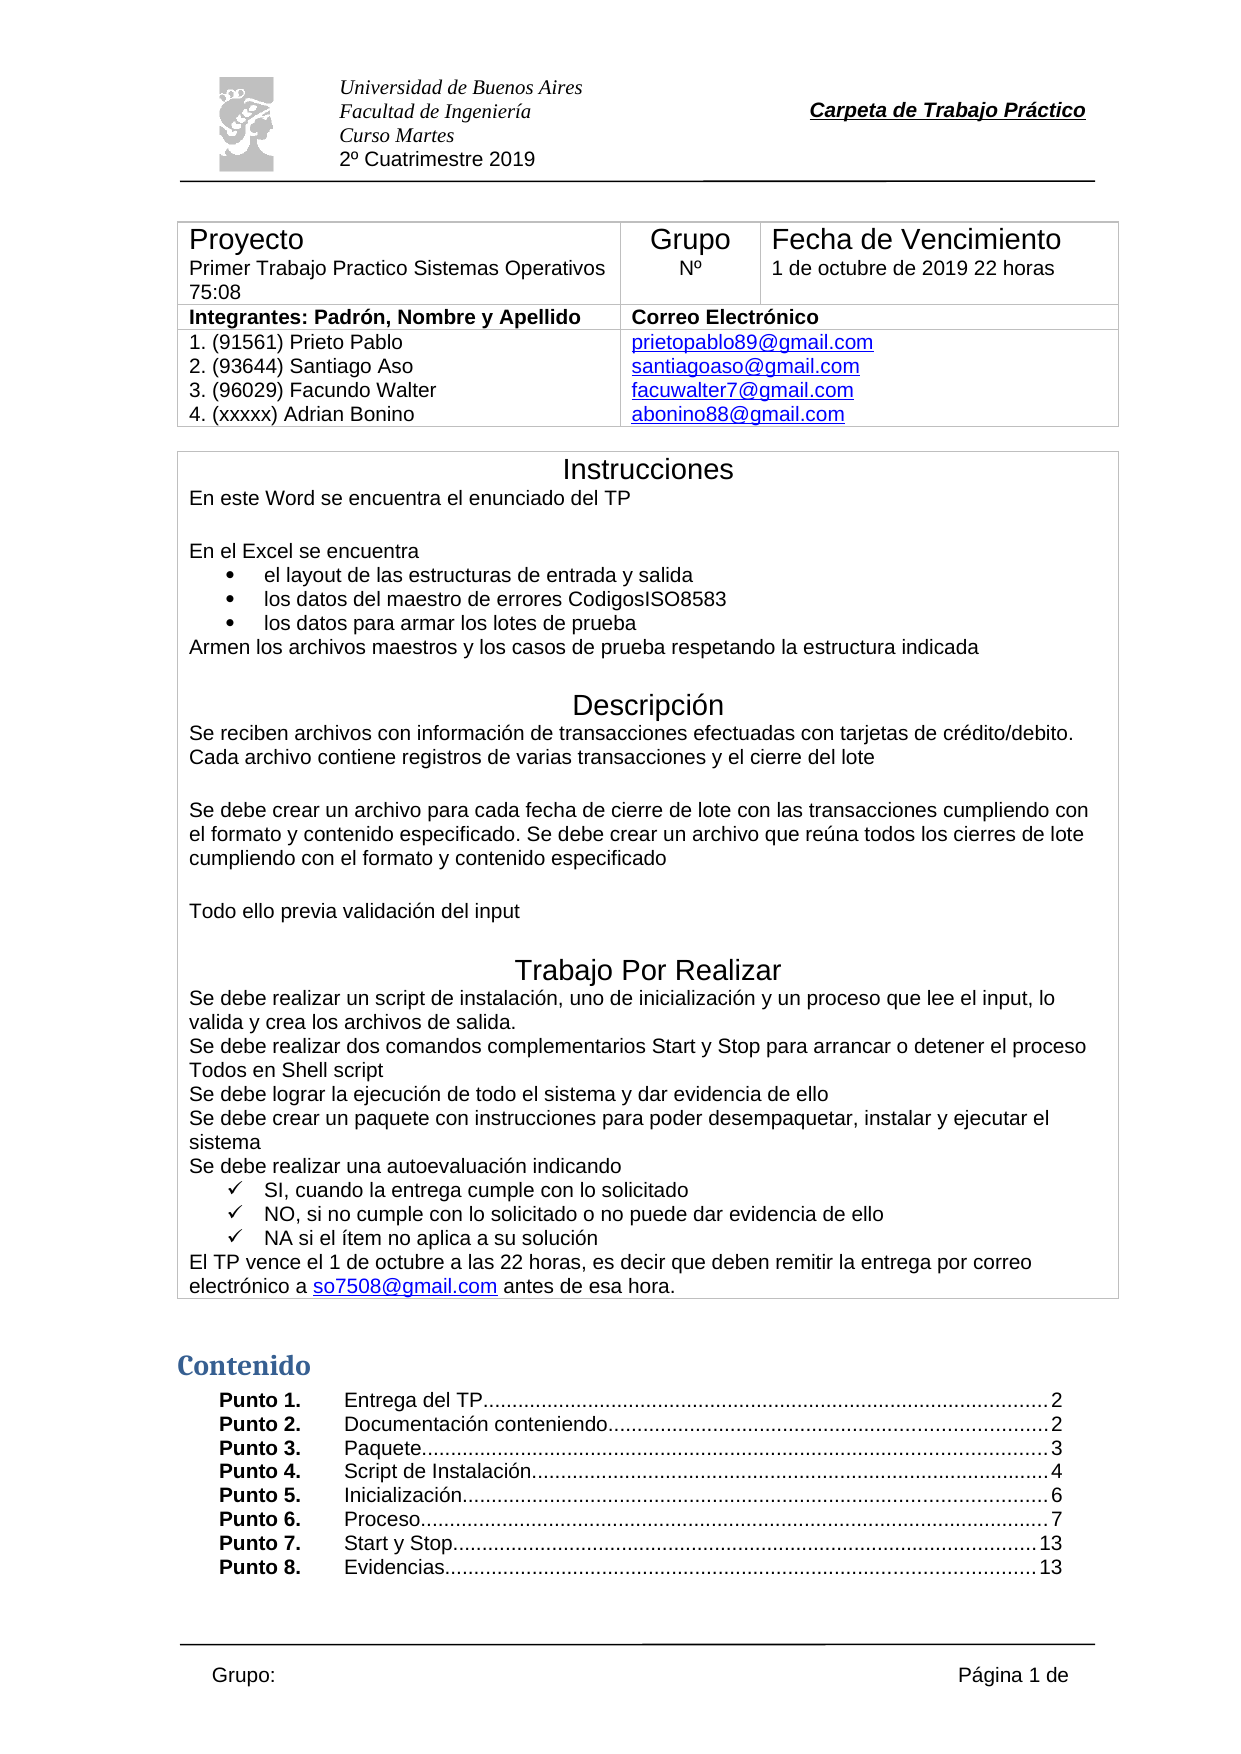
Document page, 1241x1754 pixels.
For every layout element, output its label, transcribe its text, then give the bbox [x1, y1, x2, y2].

text Punto 2. Documentación conteniendo 2 [219, 1411, 1063, 1435]
picture [217, 75, 281, 174]
text Punto 1. Entrega del TP 2 [219, 1387, 1063, 1411]
table_header Instrucciones En este Word se encuentra el enunciado del TP En el Excel se encuentra el layout de las estructuras de entrada y salida los datos del maestro de errores CodigosISO8583 los datos para armar los lotes de prueba Armen los archivos maestros y los casos de prueba respetando la estructura indicada Descripción Se reciben archivos con información de transacciones efectuadas con tarjetas de crédito/debito. Cada archivo contiene registros de varias transacciones y el cierre del lote Se debe crear un archivo para cada fecha de cierre de lote con las transacciones cumpliendo con el formato y contenido especificado. Se debe crear un archivo que reúna todos los cierres de lote cumpliendo con el formato y contenido especificado Todo ello previa validación del input Trabajo Por Realizar Se debe realizar un script de instalación, uno de inicialización y un proceso que lee el input, lo valida y crea los archivos de salida. Se debe realizar dos comandos complementarios Start y Stop para arrancar o detener el proceso Todos en Shell script Se debe lograr la ejecución de todo el sistema y dar evidencia de ello Se debe crear un paquete con instrucciones para poder desempaquetar, instalar y ejecutar el sistema Se debe realizar una autoevaluación indicando SI, cuando la entrega cumple con lo solicitado NO, si no cumple con lo solicitado o no puede dar evidencia de ello NA si el ítem no aplica a su solución El TP vence el 1 de octubre a las 22 horas, es decir que deben remitir la entrega por correo electrónico a so7508@gmail.com antes de esa hora. [178, 452, 1118, 1298]
text Punto 8. Evidencias 13 [219, 1555, 1063, 1579]
table_cell Correo Electrónico [621, 305, 1118, 329]
text Punto 6. Proceso 7 [219, 1507, 1063, 1531]
table_header Fecha de Vencimiento 1 de octubre de 2019 22 horas [761, 223, 1118, 304]
text Punto 7. Start y Stop 13 [219, 1531, 1063, 1555]
table_cell Integrantes: Padrón, Nombre y Apellido [178, 305, 620, 329]
text Punto 5. Inicialización 6 [219, 1483, 1063, 1507]
text Punto 3. Paquete 3 [219, 1435, 1063, 1459]
table_header Grupo Nº [621, 223, 760, 304]
text Punto 4. Script de Instalación 4 [219, 1459, 1063, 1483]
table_cell 1. (91561) Prieto Pablo 2. (93644) Santiago Aso 3. (96029) Facundo Walter 4. (xxxxx) Adrian Bonino [178, 330, 620, 426]
table_header Proyecto Primer Trabajo Practico Sistemas Operativos 75:08 [178, 223, 620, 304]
table_cell prietopablo89@gmail.com santiagoaso@gmail.com facuwalter7@gmail.com abonino88@gmail.com [621, 330, 1118, 426]
subtitle Contenido [177, 1349, 1063, 1382]
